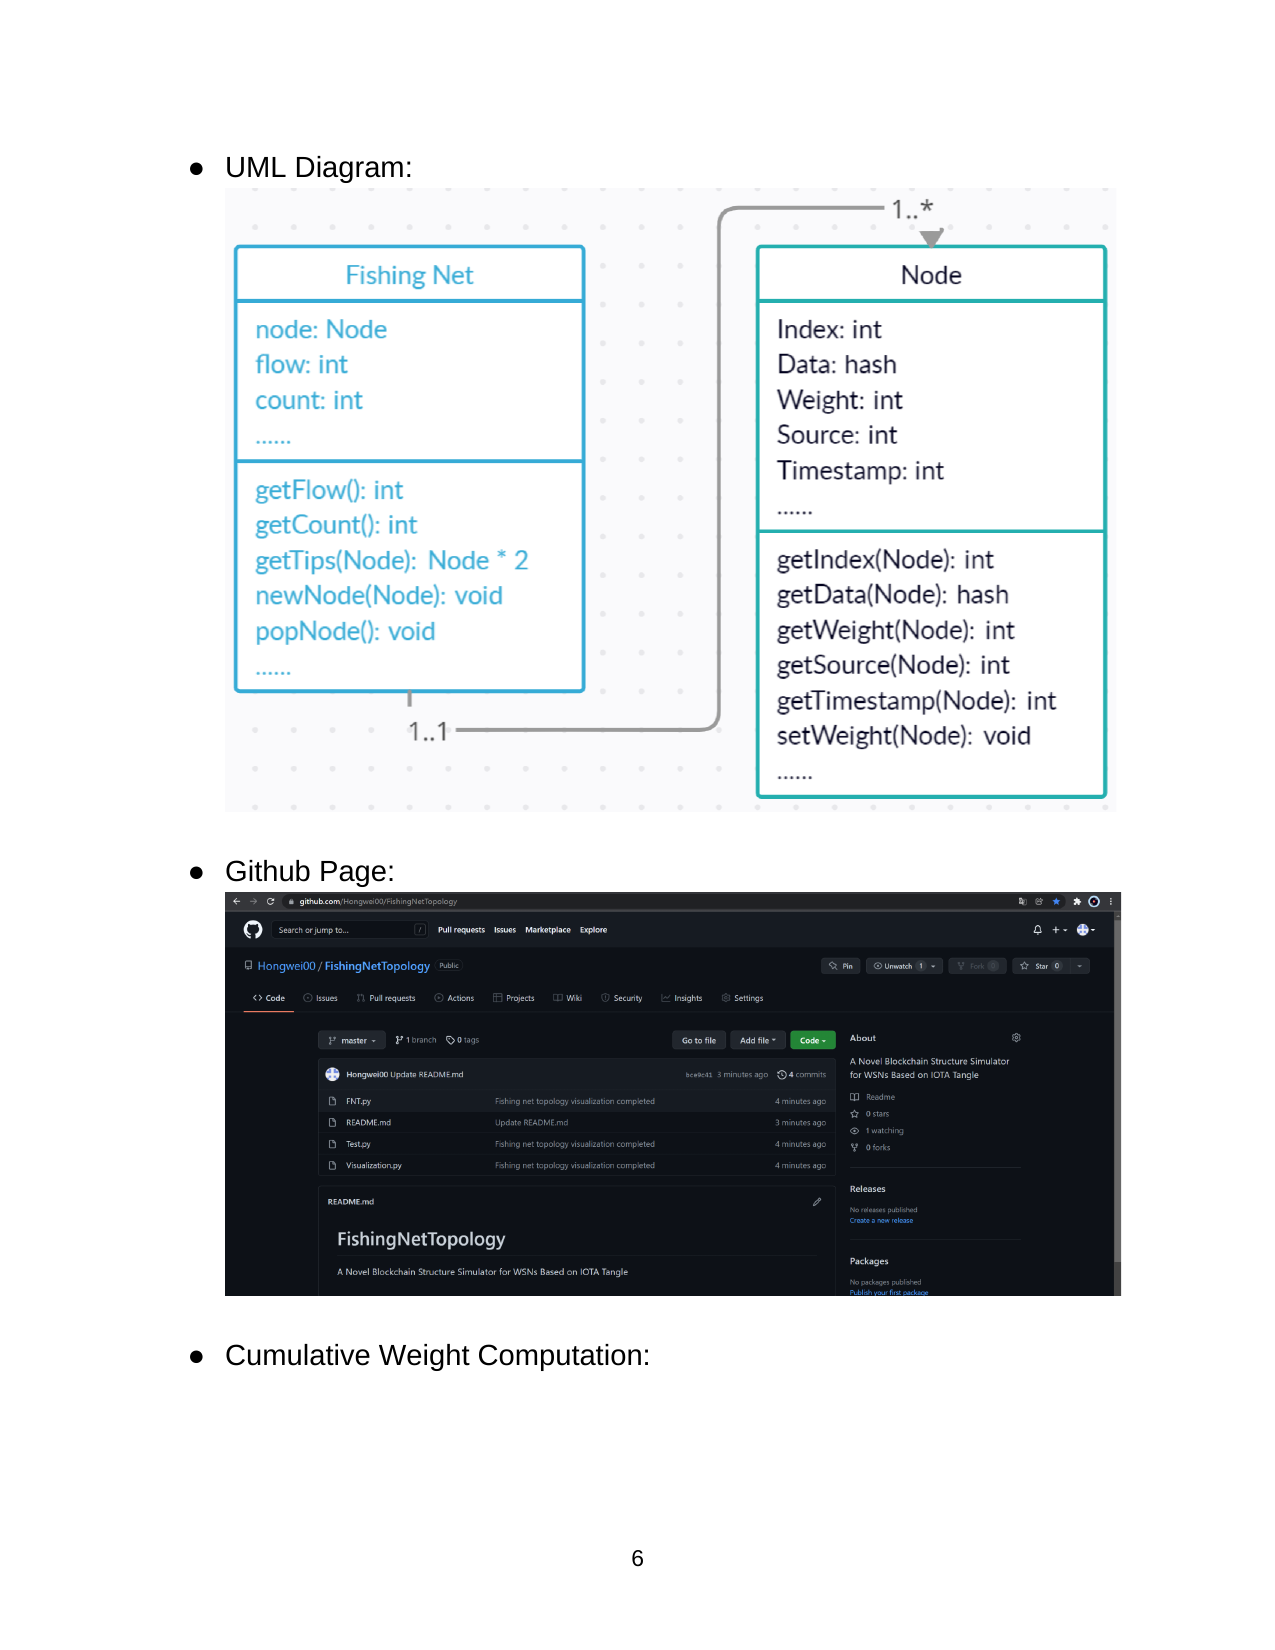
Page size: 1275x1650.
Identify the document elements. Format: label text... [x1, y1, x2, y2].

list Cumulative Weight Computation: [187, 1338, 1125, 1372]
picture [225, 188, 1117, 812]
list UML Diagram: [187, 150, 1125, 183]
picture [225, 892, 1122, 1296]
list Github Page: [187, 854, 1125, 887]
